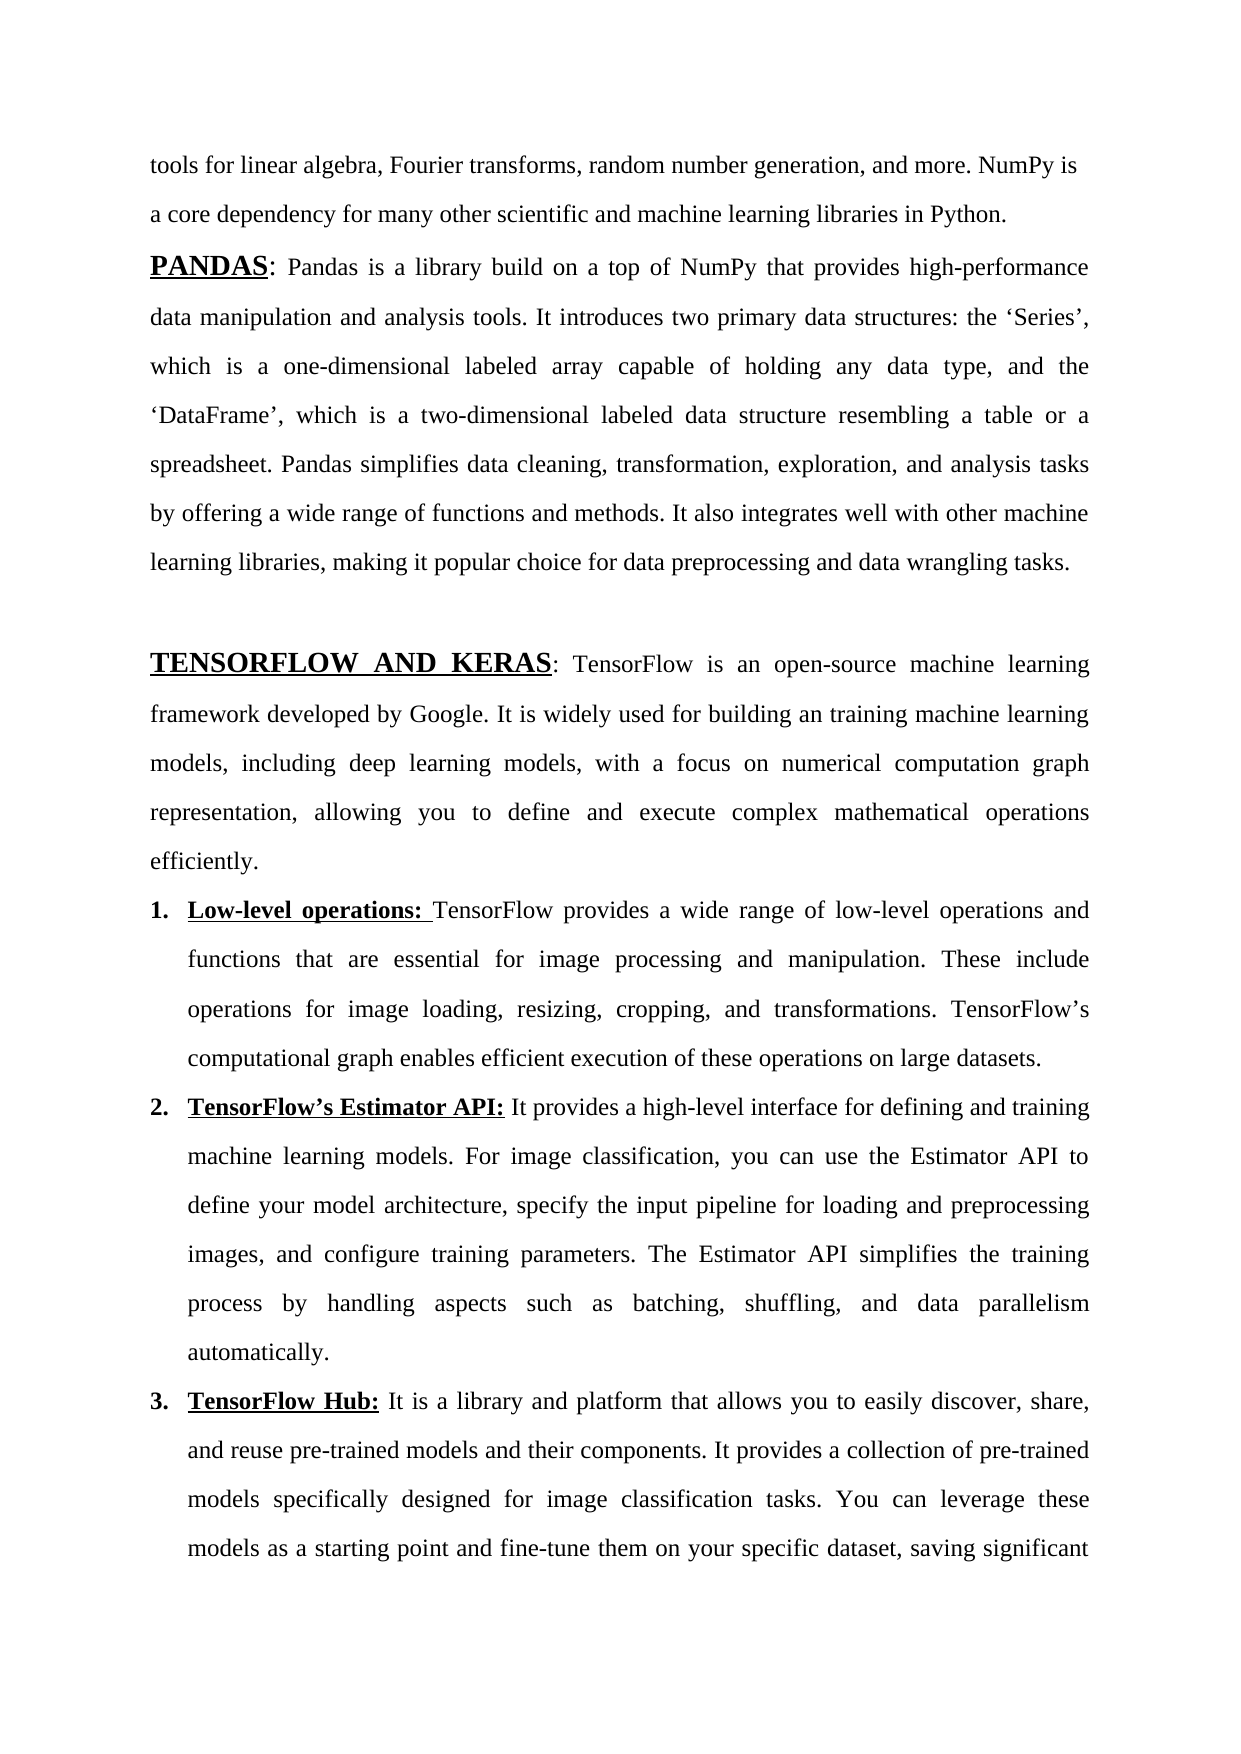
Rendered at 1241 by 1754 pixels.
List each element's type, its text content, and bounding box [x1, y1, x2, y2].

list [150, 1386, 1090, 1562]
list TensorFlow’s Estimator API: It provides a high-level interface for defining and training machine learning models. For image classification, you can use the Estimator API to define your model architecture, specify the input pipeline for loading and preprocessing images, and configure training parameters. The Estimator API simplifies the training process by handling aspects such as batching, shuffling, and data parallelism automatically. [150, 1092, 1090, 1366]
list Low-level operations: TensorFlow provides a wide range of low-level operations and functions that are essential for image processing and manipulation. These include operations for image loading, resizing, cropping, and transformations. TensorFlow’s computational graph enables efficient execution of these operations on large datasets. [150, 896, 1090, 1071]
text TENSORFLOW AND KERAS: TensorFlow is an open-source machine learning framework developed by Google. It is widely used for building an training machine learning models, including deep learning models, with a focus on numerical computation graph representation, allowing you to define and execute complex mathematical operations efficiently. [150, 645, 1090, 875]
text PANDAS: Pandas is a library build on a top of NumPy that provides high-performance data manipulation and analysis tools. It introduces two primary data structures: the ‘Series’, which is a one-dimensional labeled array capable of holding any data type, and the ‘DataFrame’, which is a two-dimensional labeled data structure resembling a table or a spreadsheet. Pandas simplifies data cleaning, transformation, exploration, and analysis tasks by offering a wide range of functions and methods. It also integrates well with other machine learning libraries, making it popular choice for data preprocessing and data wrangling tasks. [150, 248, 1090, 576]
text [150, 150, 1090, 228]
